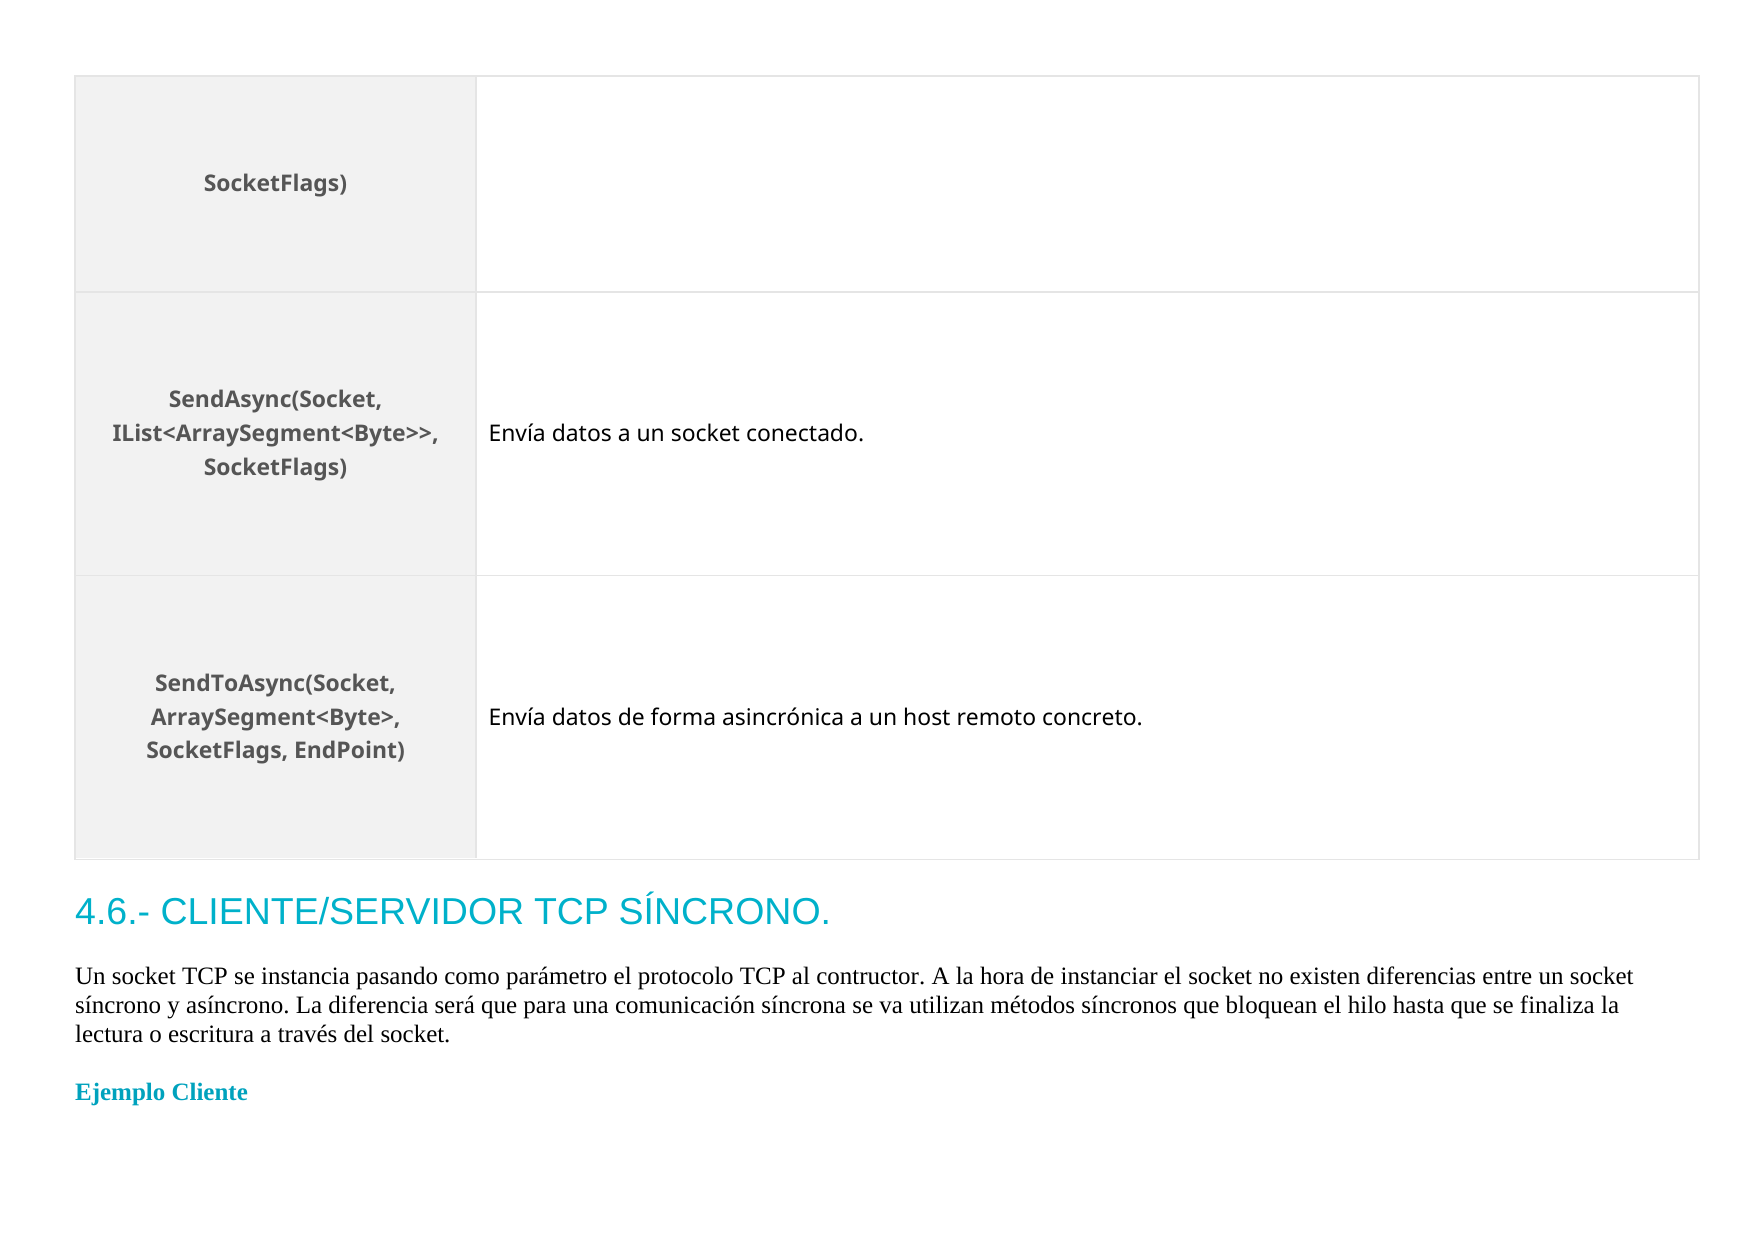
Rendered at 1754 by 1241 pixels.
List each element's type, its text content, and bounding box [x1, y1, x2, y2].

table_cell SendAsync(Socket, IList<ArraySegment<Byte>>, SocketFlags) [76, 293, 475, 575]
table_cell Envía datos de forma asincrónica a un host remoto concreto. [477, 576, 1698, 858]
table_cell SendToAsync(Socket, ArraySegment<Byte>, SocketFlags, EndPoint) [76, 576, 475, 858]
subtitle 4.6.- CLIENTE/SERVIDOR TCP SÍNCRONO. [75, 889, 1679, 932]
table_cell Envía datos a un socket conectado. [477, 293, 1698, 575]
text Ejemplo Cliente [75, 1077, 1679, 1106]
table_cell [76, 77, 475, 291]
text Un socket TCP se instancia pasando como parámetro el protocolo TCP al contructor. A la hora de instanciar el socket no existen diferencias entre un socket síncrono y asíncrono. La diferencia será que para una comunicación síncrona se va utilizan métodos síncronos que bloquean el hilo hasta que se finaliza la lectura o escritura a través del socket. [75, 961, 1679, 1048]
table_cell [477, 77, 1698, 291]
